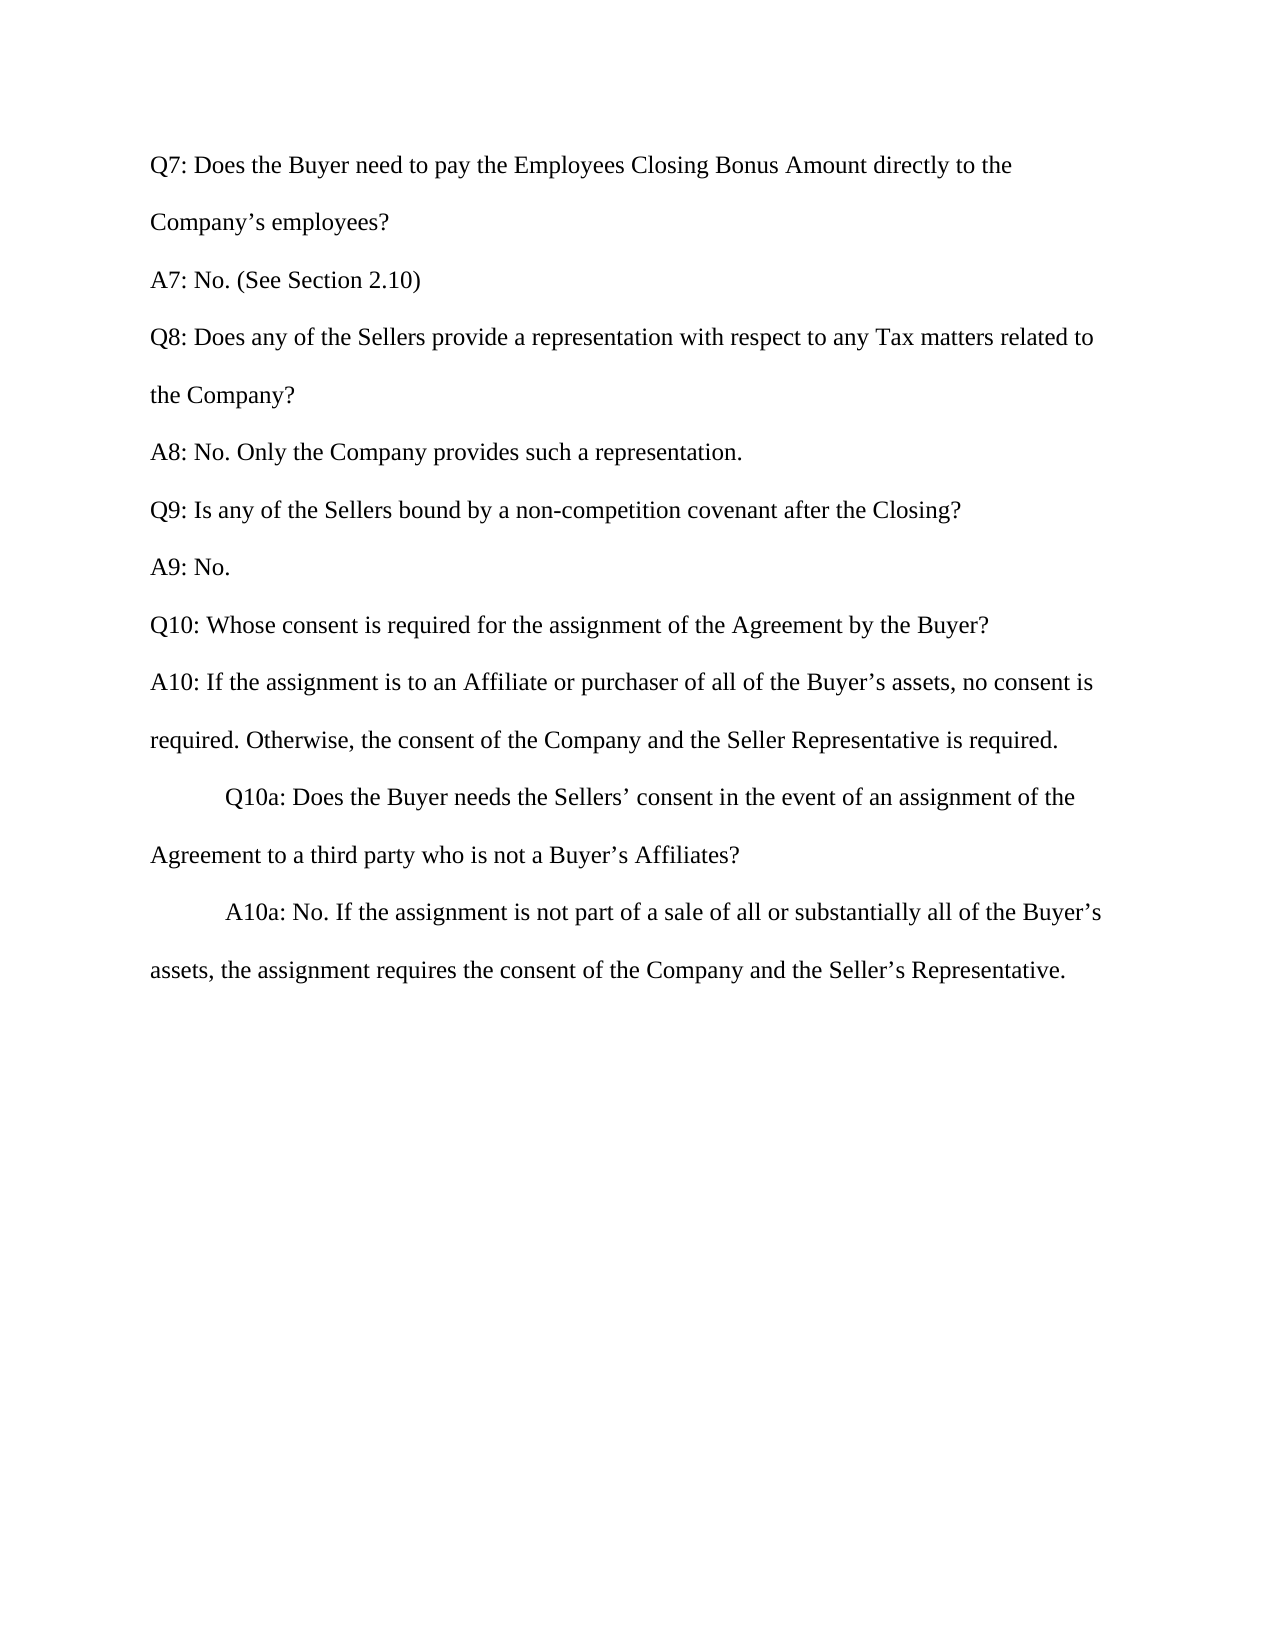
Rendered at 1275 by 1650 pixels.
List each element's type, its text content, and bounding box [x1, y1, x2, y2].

text A8: No. Only the Company provides such a representation. [150, 437, 1125, 466]
text Q10a: Does the Buyer needs the Sellers’ consent in the event of an assignment of the Agreement to a third party who is not a Buyer’s Affiliates? [150, 782, 1125, 869]
text A9: No. [150, 552, 1125, 581]
text Q9: Is any of the Sellers bound by a non-competition covenant after the Closing? [150, 495, 1125, 524]
text A10: If the assignment is to an Affiliate or purchaser of all of the Buyer’s assets, no consent is required. Otherwise, the consent of the Company and the Seller Representative is required. [150, 667, 1125, 754]
text Q7: Does the Buyer need to pay the Employees Closing Bonus Amount directly to the Company’s employees? [150, 150, 1125, 236]
text A7: No. (See Section 2.10) [150, 265, 1125, 294]
text Q10: Whose consent is required for the assignment of the Agreement by the Buyer? [150, 610, 1125, 639]
text Q8: Does any of the Sellers provide a representation with respect to any Tax matters related to the Company? [150, 322, 1125, 409]
text A10a: No. If the assignment is not part of a sale of all or substantially all of the Buyer’s assets, the assignment requires the consent of the Company and the Seller’s Representative. [150, 897, 1125, 984]
